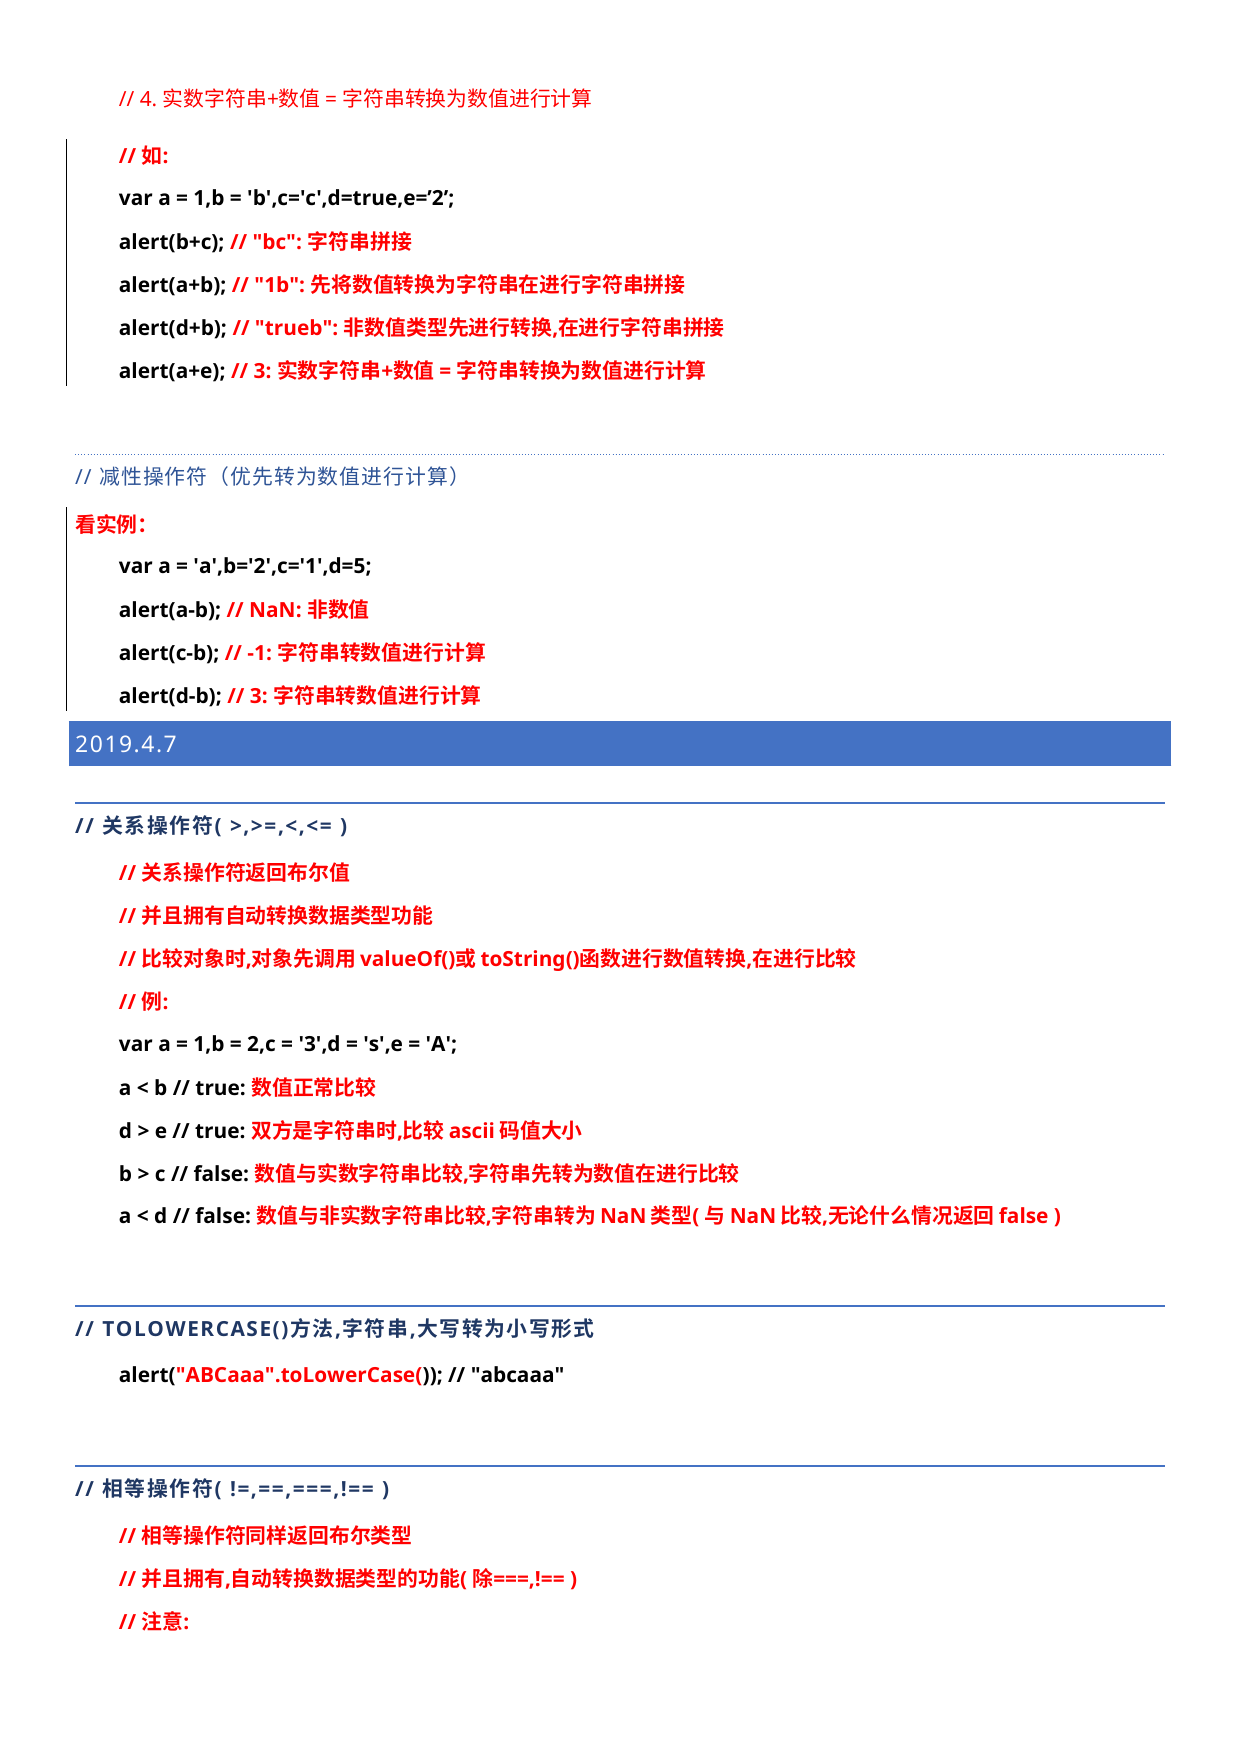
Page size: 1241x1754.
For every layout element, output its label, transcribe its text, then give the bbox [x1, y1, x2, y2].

subtitle // 相等操作符( !=,==,===,!== ) [75, 1467, 1165, 1503]
text 看实例： [67, 507, 1165, 539]
text var a = 1,b = 2,c = '3',d = 's',e = 'A'; [75, 1027, 1165, 1059]
text var a = 'a',b='2',c='1',d=5; [67, 549, 1165, 582]
subtitle // 关系操作符( >,>=,<,<= ) [75, 804, 1165, 840]
text alert("ABCaaa".toLowerCase()); // "abcaaa" [75, 1358, 1165, 1391]
text // 并且拥有,自动转换数据类型的功能( 除===,!== ) [75, 1561, 1165, 1594]
text // 注意: [75, 1604, 1165, 1637]
text // 4. 实数字符串+数值 = 字符串转换为数值进行计算 [75, 81, 1165, 113]
text // 例: [75, 984, 1165, 1017]
text alert(d-b); // 3: 字符串转数值进行计算 [67, 678, 1165, 711]
subtitle 2019.4.7 [75, 728, 1165, 760]
text a < d // false: 数值与非实数字符串比较,字符串转为NaN类型( 与NaN比较,无论什么情况返回false ) [75, 1199, 1165, 1231]
text alert(a+b); // "1b": 先将数值转换为字符串在进行字符串拼接 [67, 267, 1165, 300]
text var a = 1,b = 'b',c='c',d=true,e=’2’; [67, 181, 1165, 214]
text alert(d+b); // "trueb": 非数值类型先进行转换,在进行字符串拼接 [67, 310, 1165, 343]
subtitle // 减性操作符（优先转为数值进行计算） [75, 453, 1165, 492]
text alert(a+e); // 3: 实数字符串+数值 = 字符串转换为数值进行计算 [67, 353, 1165, 386]
text // 相等操作符同样返回布尔类型 [75, 1518, 1165, 1551]
text // 比较对象时,对象先调用valueOf()或toString()函数进行数值转换,在进行比较 [75, 941, 1165, 974]
text // 如: [66, 138, 1165, 171]
text alert(a-b); // NaN: 非数值 [67, 592, 1165, 625]
text // 并且拥有自动转换数据类型功能 [75, 898, 1165, 931]
text alert(b+c); // "bc": 字符串拼接 [67, 224, 1165, 257]
text // 关系操作符返回布尔值 [75, 855, 1165, 888]
text b > c // false: 数值与实数字符串比较,字符串先转为数值在进行比较 [75, 1156, 1165, 1188]
text alert(c-b); // -1: 字符串转数值进行计算 [67, 635, 1165, 668]
text d > e // true: 双方是字符串时,比较ascii码值大小 [75, 1113, 1165, 1145]
text a < b // true: 数值正常比较 [75, 1070, 1165, 1102]
subtitle // toLowerCase()方法,字符串,大写转为小写形式 [75, 1307, 1165, 1343]
